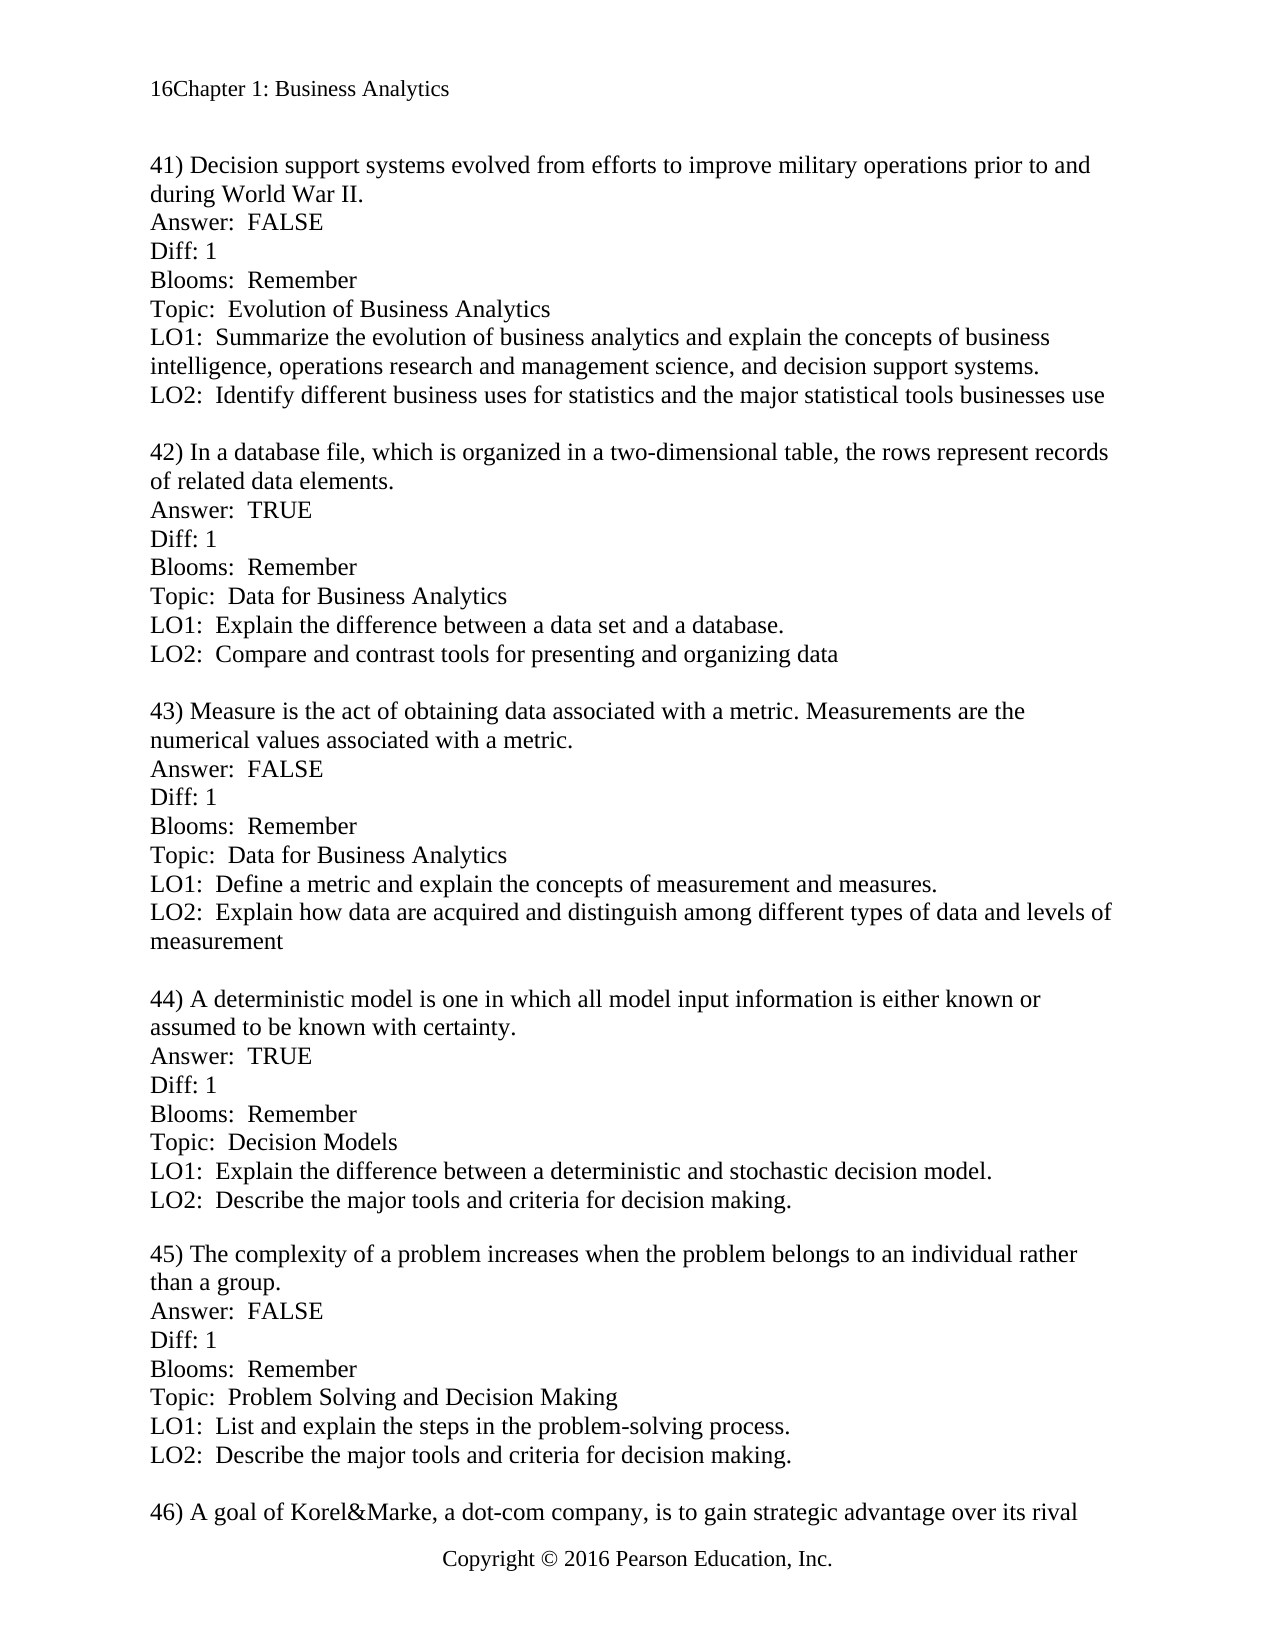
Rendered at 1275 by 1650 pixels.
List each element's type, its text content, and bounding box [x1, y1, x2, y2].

text Topic: Problem Solving and Decision Making [150, 1382, 1125, 1411]
text Topic: Evolution of Business Analytics [150, 294, 1125, 322]
text 43) Measure is the act of obtaining data associated with a metric. Measurements are the numerical values associated with a metric. [150, 696, 1125, 754]
text Answer: TRUE [150, 495, 1125, 524]
text Blooms: Remember [150, 811, 1125, 840]
text Blooms: Remember [150, 552, 1125, 581]
text Topic: Data for Business Analytics [150, 581, 1125, 610]
text Blooms: Remember [150, 1099, 1125, 1127]
text Answer: FALSE [150, 207, 1125, 236]
text 45) The complexity of a problem increases when the problem belongs to an individual rather than a group. [150, 1239, 1125, 1296]
text Topic: Decision Models [150, 1127, 1125, 1156]
text Diff: 1 [150, 1325, 1125, 1354]
text LO1: Define a metric and explain the concepts of measurement and measures. [150, 869, 1125, 897]
text LO2: Explain how data are acquired and distinguish among different types of data and levels of measurement [150, 897, 1125, 955]
text 44) A deterministic model is one in which all model input information is either known or assumed to be known with certainty. [150, 984, 1125, 1041]
text LO1: Explain the difference between a deterministic and stochastic decision model. [150, 1156, 1125, 1185]
text Diff: 1 [150, 524, 1125, 552]
text LO2: Describe the major tools and criteria for decision making. [150, 1185, 1125, 1214]
text Answer: FALSE [150, 754, 1125, 782]
text Answer: TRUE [150, 1041, 1125, 1070]
text LO1: Summarize the evolution of business analytics and explain the concepts of business intelligence, operations research and management science, and decision support systems. [150, 322, 1125, 380]
text LO1: Explain the difference between a data set and a database. [150, 610, 1125, 639]
text Diff: 1 [150, 236, 1125, 265]
text Topic: Data for Business Analytics [150, 840, 1125, 869]
text 41) Decision support systems evolved from efforts to improve military operations prior to and during World War II. [150, 150, 1125, 207]
text Blooms: Remember [150, 265, 1125, 294]
text 42) In a database file, which is organized in a two-dimensional table, the rows represent records of related data elements. [150, 437, 1125, 495]
text Answer: FALSE [150, 1296, 1125, 1325]
text Diff: 1 [150, 1070, 1125, 1099]
text Blooms: Remember [150, 1354, 1125, 1382]
text LO2: Identify different business uses for statistics and the major statistical tools businesses use [150, 380, 1125, 409]
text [150, 1497, 1125, 1526]
text Diff: 1 [150, 782, 1125, 811]
text LO2: Describe the major tools and criteria for decision making. [150, 1440, 1125, 1469]
text LO1: List and explain the steps in the problem-solving process. [150, 1411, 1125, 1440]
text LO2: Compare and contrast tools for presenting and organizing data [150, 639, 1125, 667]
